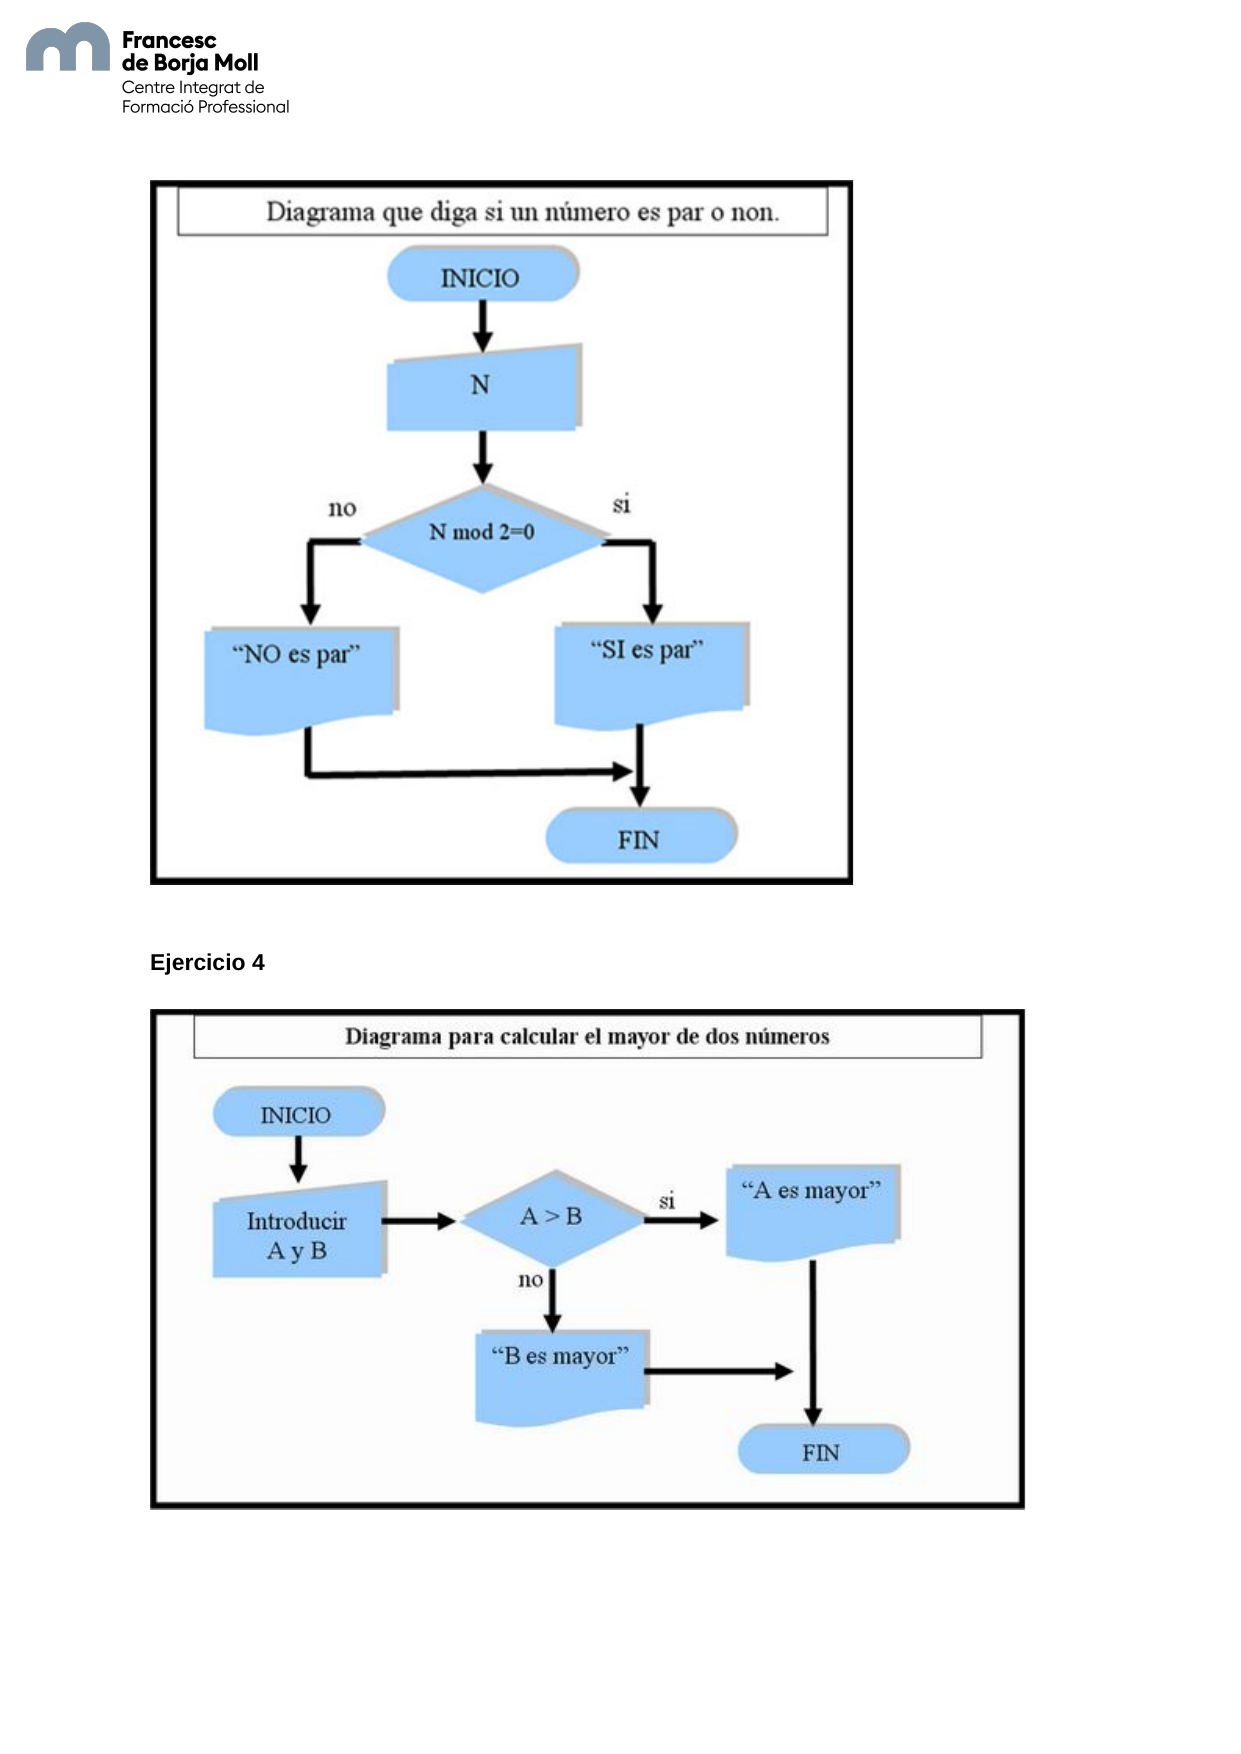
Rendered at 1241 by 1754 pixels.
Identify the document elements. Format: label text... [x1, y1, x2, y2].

picture [150, 180, 854, 885]
text Ejercicio 4 [150, 949, 1090, 976]
picture [23, 18, 293, 119]
picture [150, 1009, 1025, 1510]
